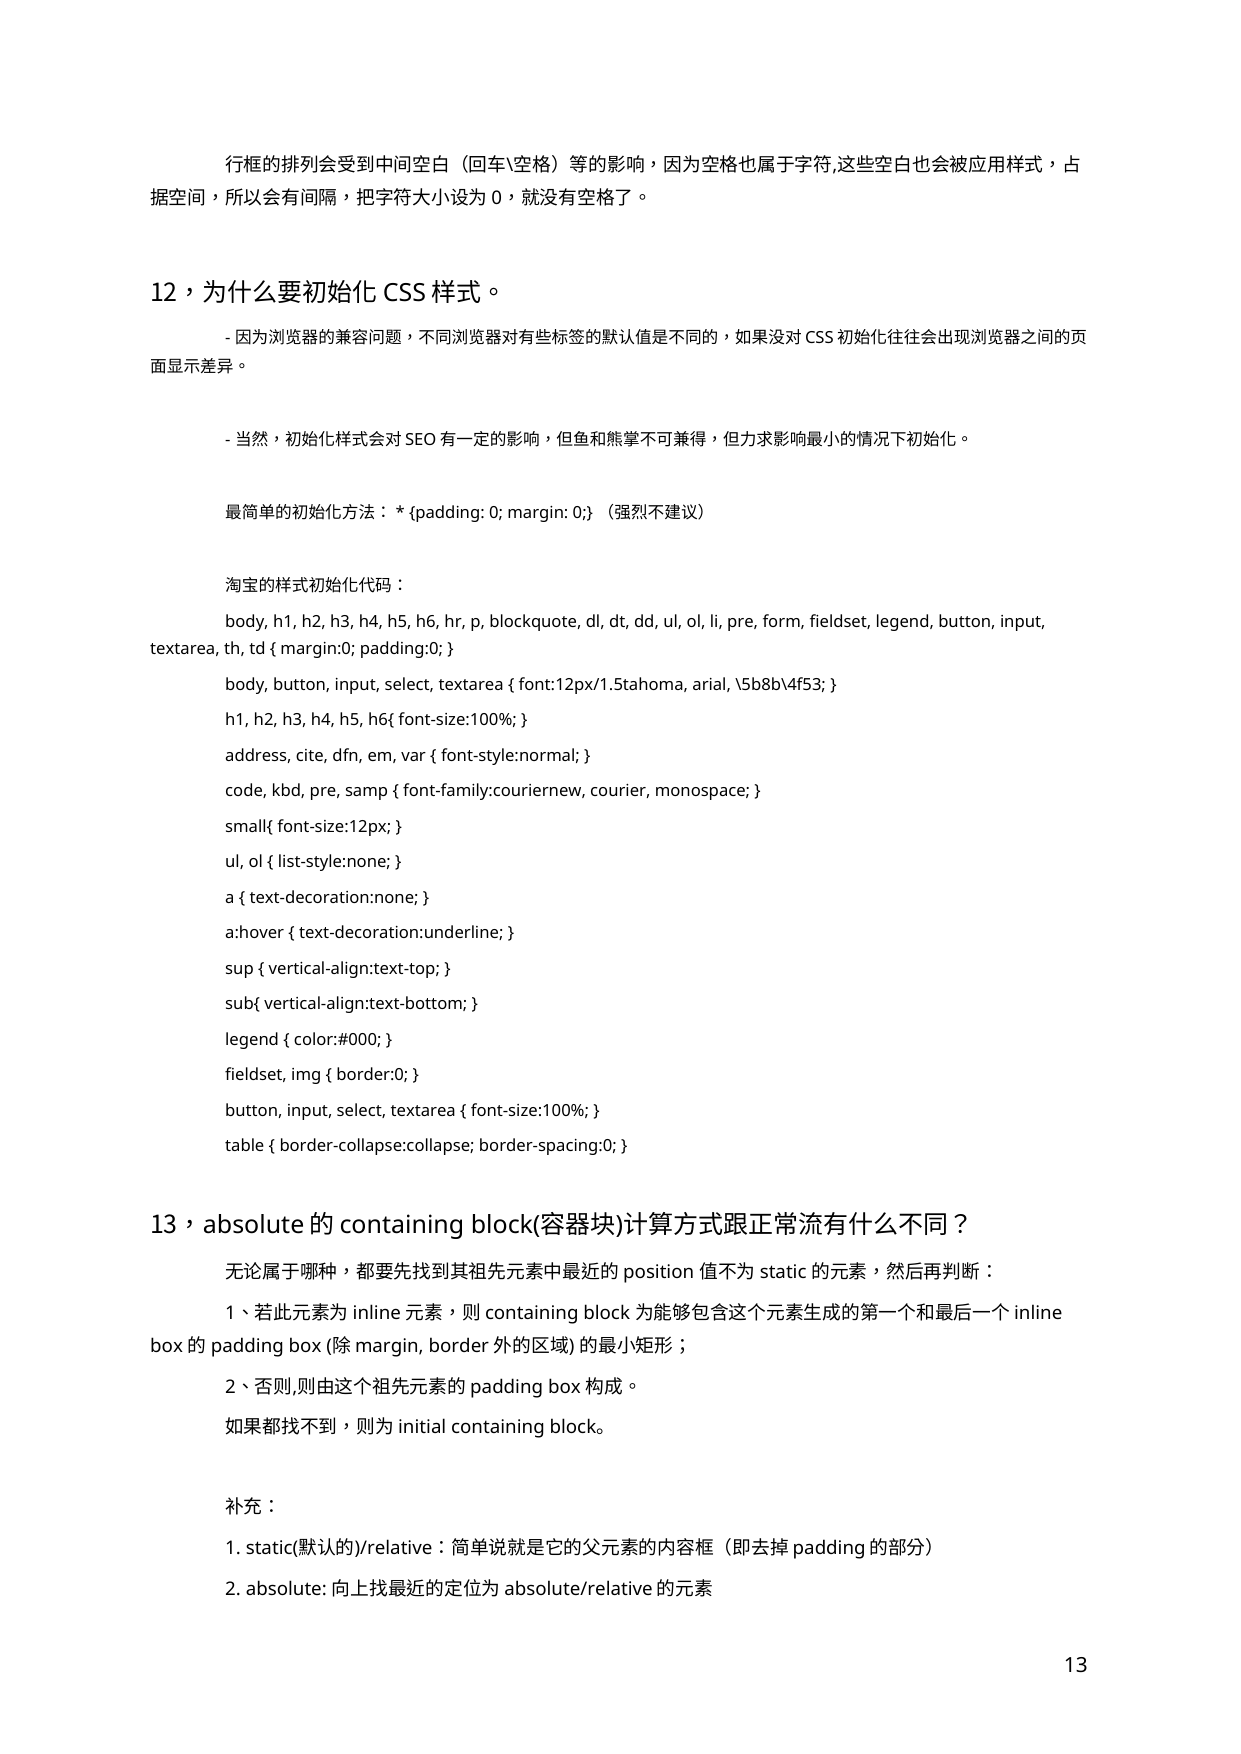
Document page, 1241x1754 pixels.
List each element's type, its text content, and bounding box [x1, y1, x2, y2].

text table { border-collapse:collapse; border-spacing:0; } [150, 1134, 1090, 1157]
text - 因为浏览器的兼容问题，不同浏览器对有些标签的默认值是不同的，如果没对CSS初始化往往会出现浏览器之间的页面显示差异。 [150, 324, 1090, 378]
text a { text-decoration:none; } [150, 885, 1090, 908]
text 12，为什么要初始化CSS样式。 [150, 273, 1090, 309]
text fieldset, img { border:0; } [150, 1063, 1090, 1086]
text 如果都找不到，则为 initial containing block。 [150, 1412, 1090, 1439]
text 补充： [150, 1492, 1090, 1519]
text body, button, input, select, textarea { font:12px/1.5tahoma, arial, \5b8b\4f53; } [150, 672, 1090, 695]
text 1. static(默认的)/relative：简单说就是它的父元素的内容框（即去掉padding的部分） [150, 1533, 1090, 1560]
text 淘宝的样式初始化代码： [150, 572, 1090, 596]
text address, cite, dfn, em, var { font-style:normal; } [150, 743, 1090, 766]
text 2、否则,则由这个祖先元素的 padding box 构成。 [150, 1371, 1090, 1398]
text 无论属于哪种，都要先找到其祖先元素中最近的 position 值不为 static 的元素，然后再判断： [150, 1257, 1090, 1284]
text button, input, select, textarea { font-size:100%; } [150, 1098, 1090, 1121]
text sup { vertical-align:text-top; } [150, 956, 1090, 979]
text body, h1, h2, h3, h4, h5, h6, hr, p, blockquote, dl, dt, dd, ul, ol, li, pre, form, fieldset, legend, button, input, textarea, th, td { margin:0; padding:0; } [150, 609, 1090, 659]
text small{ font-size:12px; } [150, 814, 1090, 837]
text 1、若此元素为 inline 元素，则 containing block 为能够包含这个元素生成的第一个和最后一个 inline box 的 padding box (除 margin, border 外的区域) 的最小矩形； [150, 1298, 1090, 1357]
text ul, ol { list-style:none; } [150, 850, 1090, 872]
text legend { color:#000; } [150, 1027, 1090, 1050]
text 行框的排列会受到中间空白（回车\空格）等的影响，因为空格也属于字符,这些空白也会被应用样式，占据空间，所以会有间隔，把字符大小设为0，就没有空格了。 [150, 150, 1090, 210]
text a:hover { text-decoration:underline; } [150, 921, 1090, 943]
text code, kbd, pre, samp { font-family:couriernew, courier, monospace; } [150, 779, 1090, 801]
text 最简单的初始化方法： * {padding: 0; margin: 0;} （强烈不建议） [150, 499, 1090, 523]
text sub{ vertical-align:text-bottom; } [150, 992, 1090, 1014]
text 2. absolute: 向上找最近的定位为absolute/relative的元素 [150, 1574, 1090, 1601]
text h1, h2, h3, h4, h5, h6{ font-size:100%; } [150, 708, 1090, 730]
text 13，absolute的containing block(容器块)计算方式跟正常流有什么不同？ [150, 1205, 1090, 1241]
text - 当然，初始化样式会对SEO有一定的影响，但鱼和熊掌不可兼得，但力求影响最小的情况下初始化。 [150, 426, 1090, 451]
